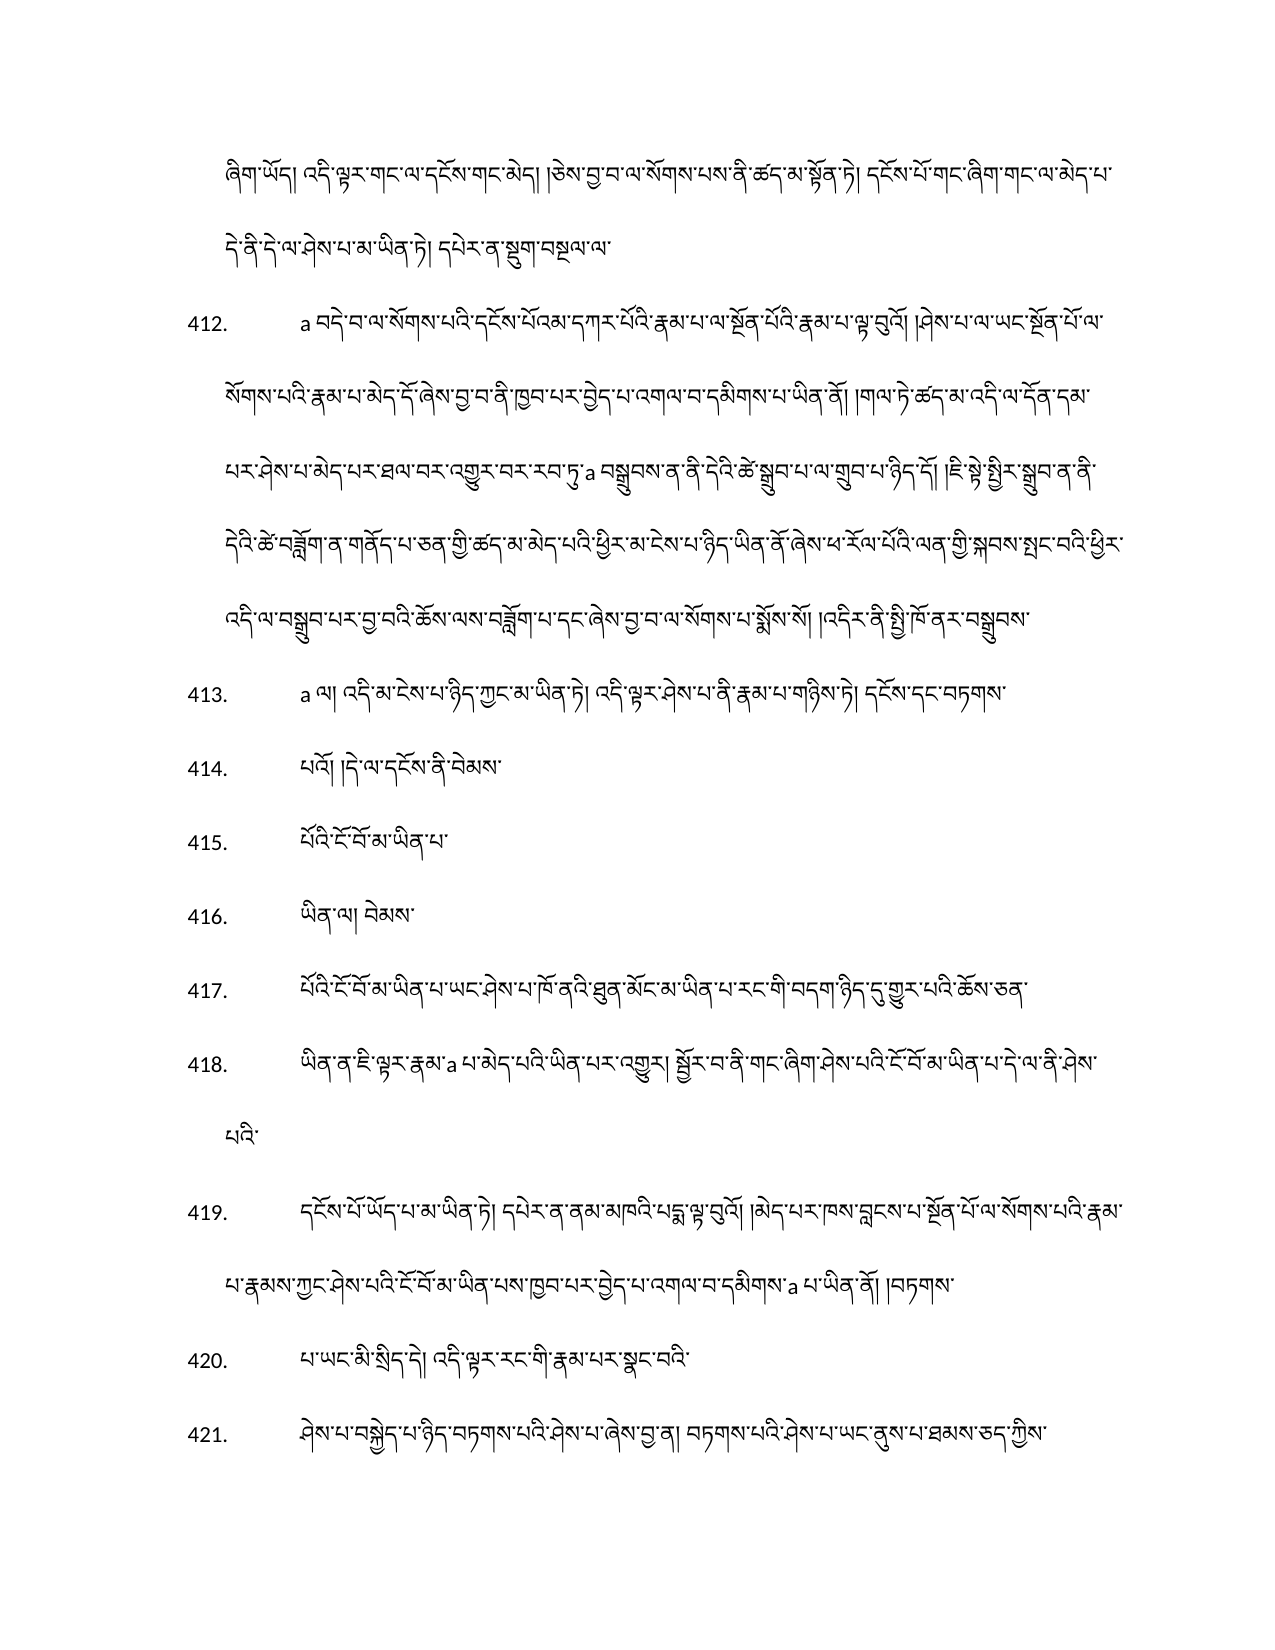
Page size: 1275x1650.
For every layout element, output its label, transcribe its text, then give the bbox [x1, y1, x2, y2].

list ཡིན་ན་ཇི་ལྟར་རྣམ་aཔ་མེད་པའི་ཡིན་པར་འགྱུར། སྦྱོར་བ་ནི་གང་ཞིག་ཤེས་པའི་ངོ་བོ་མ་ཡིན་པ་དེ་ལ་ནི་ཤེས་པའི་ [187, 1039, 1125, 1177]
list པོའི་ངོ་བོ་མ་ཡིན་པ་ [187, 817, 1125, 881]
list པ་ཡང་མི་སྲིད་དེ། འདི་ལྟར་རང་གི་རྣམ་པར་སྣང་བའི་ [187, 1335, 1125, 1399]
list ཤེས་པ་བསྐྱེད་པ་ཉིད་བཏགས་པའི་ཤེས་པ་ཞེས་བྱ་ན། བཏགས་པའི་ཤེས་པ་ཡང་ནུས་པ་ཐམས་ཅད་ཀྱིས་ [187, 1409, 1125, 1473]
list ཡིན་ལ། བེམས་ [187, 891, 1125, 955]
list པོའི་ངོ་བོ་མ་ཡིན་པ་ཡང་ཤེས་པ་ཁོ་ནའི་ཐུན་མོང་མ་ཡིན་པ་རང་གི་བདག་ཉིད་དུ་གྱུར་པའི་ཆོས་ཅན་ [187, 965, 1125, 1029]
list དངོས་པོ་ཡོད་པ་མ་ཡིན་ཏེ། དཔེར་ན་ནམ་མཁའི་པདྨ་ལྟ་བུའོ། །མེད་པར་ཁས་བླངས་པ་སྔོན་པོ་ལ་སོགས་པའི་རྣམ་པ་རྣམས་ཀྱང་ཤེས་པའི་ངོ་བོ་མ་ཡིན་པས་ཁྱབ་པར་བྱེད་པ་འགལ་བ་དམིགས་aཔ་ཡིན་ནོ། །བཏགས་ [187, 1187, 1125, 1325]
list aལ། འདི་མ་ངེས་པ་ཉིད་ཀྱང་མ་ཡིན་ཏེ། འདི་ལྟར་ཤེས་པ་ནི་རྣམ་པ་གཉིས་ཏེ། དངོས་དང་བཏགས་ [187, 668, 1125, 733]
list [187, 150, 1125, 288]
list aབདེ་བ་ལ་སོགས་པའི་དངོས་པོའམ་དཀར་པོའི་རྣམ་པ་ལ་སྔོན་པོའི་རྣམ་པ་ལྟ་བུའོ། །ཤེས་པ་ལ་ཡང་སྔོན་པོ་ལ་སོགས་པའི་རྣམ་པ་མེད་དོ་ཞེས་བྱ་བ་ནི་ཁྱབ་པར་བྱེད་པ་འགལ་བ་དམིགས་པ་ཡིན་ནོ། །གལ་ཏེ་ཚད་མ་འདི་ལ་དོན་དམ་པར་ཤེས་པ་མེད་པར་ཐལ་བར་འགྱུར་བར་རབ་ཏུ་aབསྒྲུབས་ན་ནི་དེའི་ཚེ་སྒྲུབ་པ་ལ་གྲུབ་པ་ཉིད་དོ། །ཇི་སྟེ་སྤྱིར་སྒྲུབ་ན་ནི་དེའི་ཚེ་བཟློག་ན་གནོད་པ་ཅན་གྱི་ཚད་མ་མེད་པའི་ཕྱིར་མ་ངེས་པ་ཉིད་ཡིན་ནོ་ཞེས་ཕ་རོལ་པོའི་ལན་གྱི་སྐབས་སྤང་བའི་ཕྱིར་འདི་ལ་བསྒྲུབ་པར་བྱ་བའི་ཆོས་ལས་བཟློག་པ་དང་ཞེས་བྱ་བ་ལ་སོགས་པ་སྨོས་སོ། །འདིར་ནི་སྤྱི་ཁོ་ནར་བསྒྲུབས་ [187, 298, 1125, 659]
list པའོ། །དེ་ལ་དངོས་ནི་བེམས་ [187, 742, 1125, 807]
